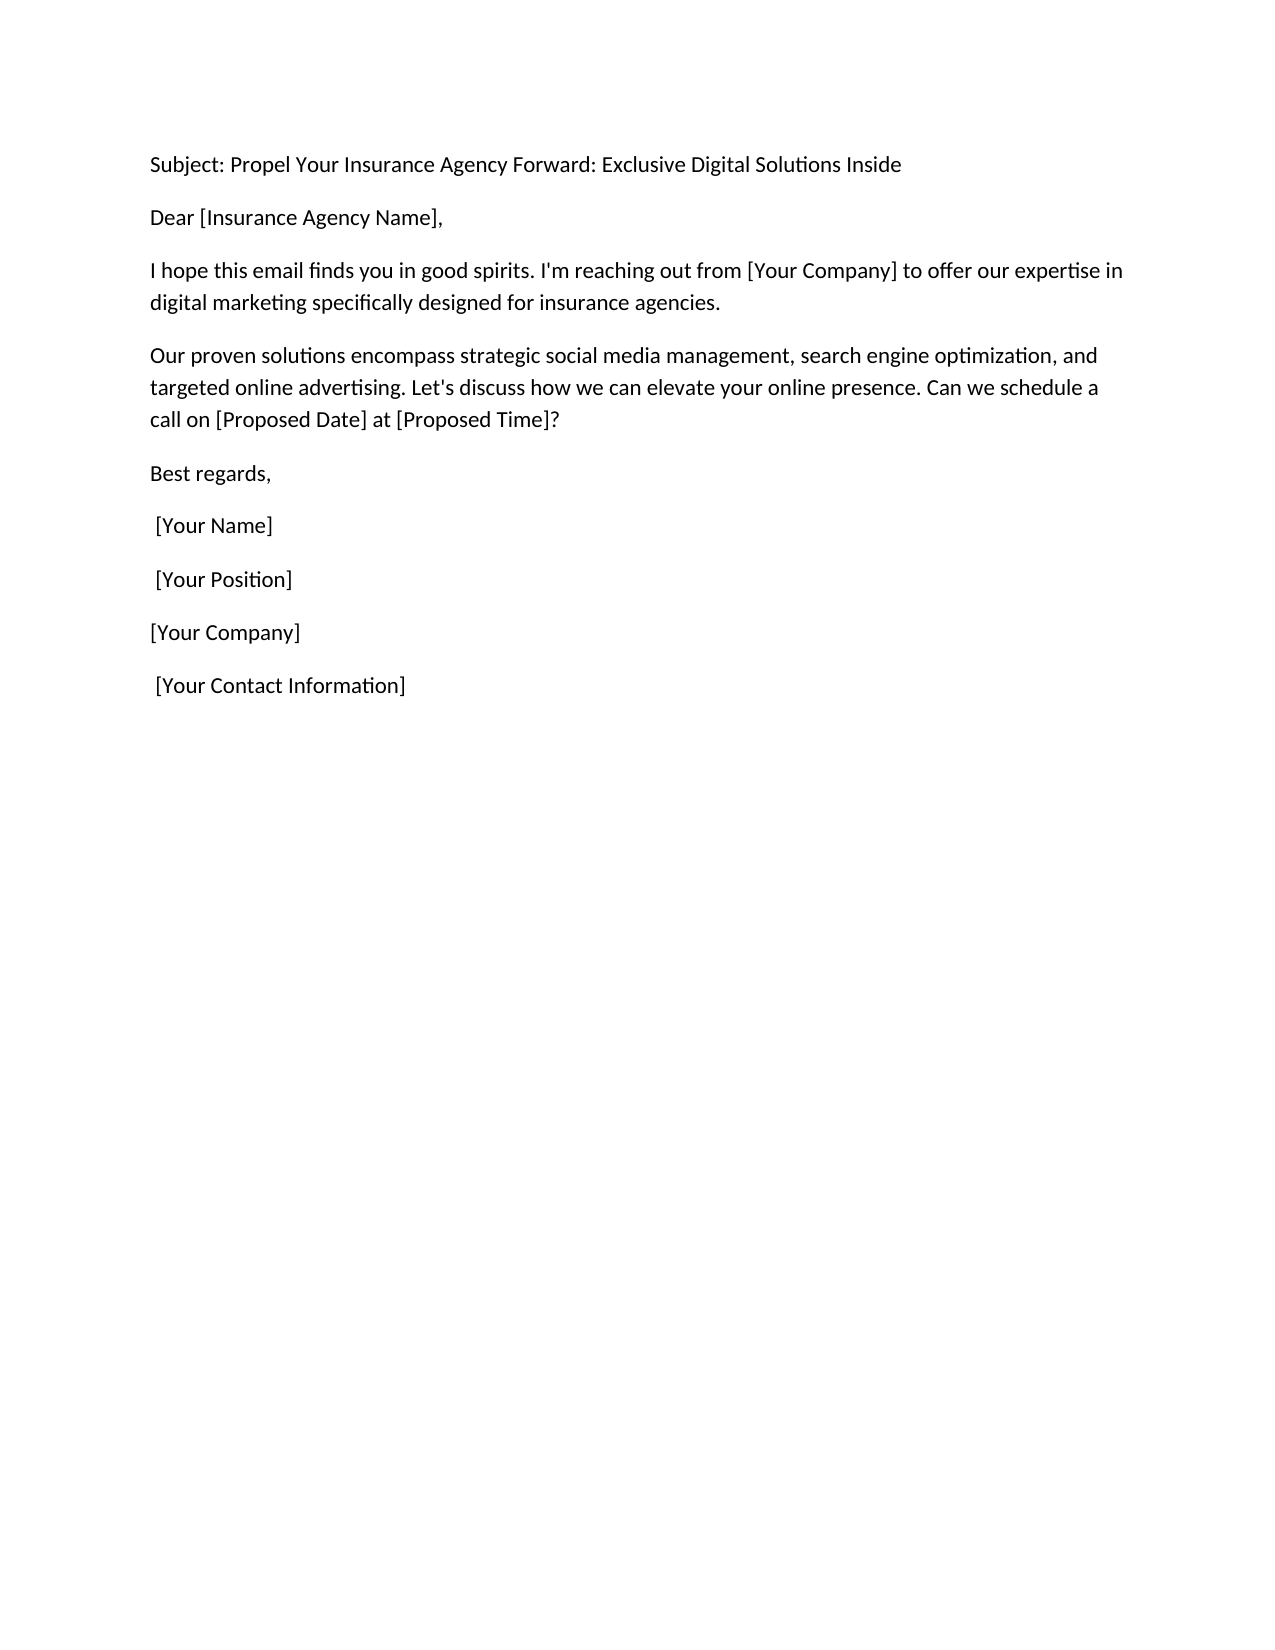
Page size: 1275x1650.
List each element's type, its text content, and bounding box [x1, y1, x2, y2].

text I hope this email finds you in good spirits. I'm reaching out from [Your Company] to offer our expertise in digital marketing specifically designed for insurance agencies. [150, 256, 1125, 316]
text [Your Name] [150, 512, 1125, 540]
text [Your Company] [150, 618, 1125, 646]
text [Your Position] [150, 565, 1125, 593]
text Our proven solutions encompass strategic social media management, search engine optimization, and targeted online advertising. Let's discuss how we can elevate your online presence. Can we schedule a call on [Proposed Date] at [Proposed Time]? [150, 341, 1125, 434]
text [Your Contact Information] [150, 671, 1125, 699]
text Dear [Insurance Agency Name], [150, 203, 1125, 231]
text Best regards, [150, 459, 1125, 487]
text Subject: Propel Your Insurance Agency Forward: Exclusive Digital Solutions Inside [150, 150, 1125, 178]
